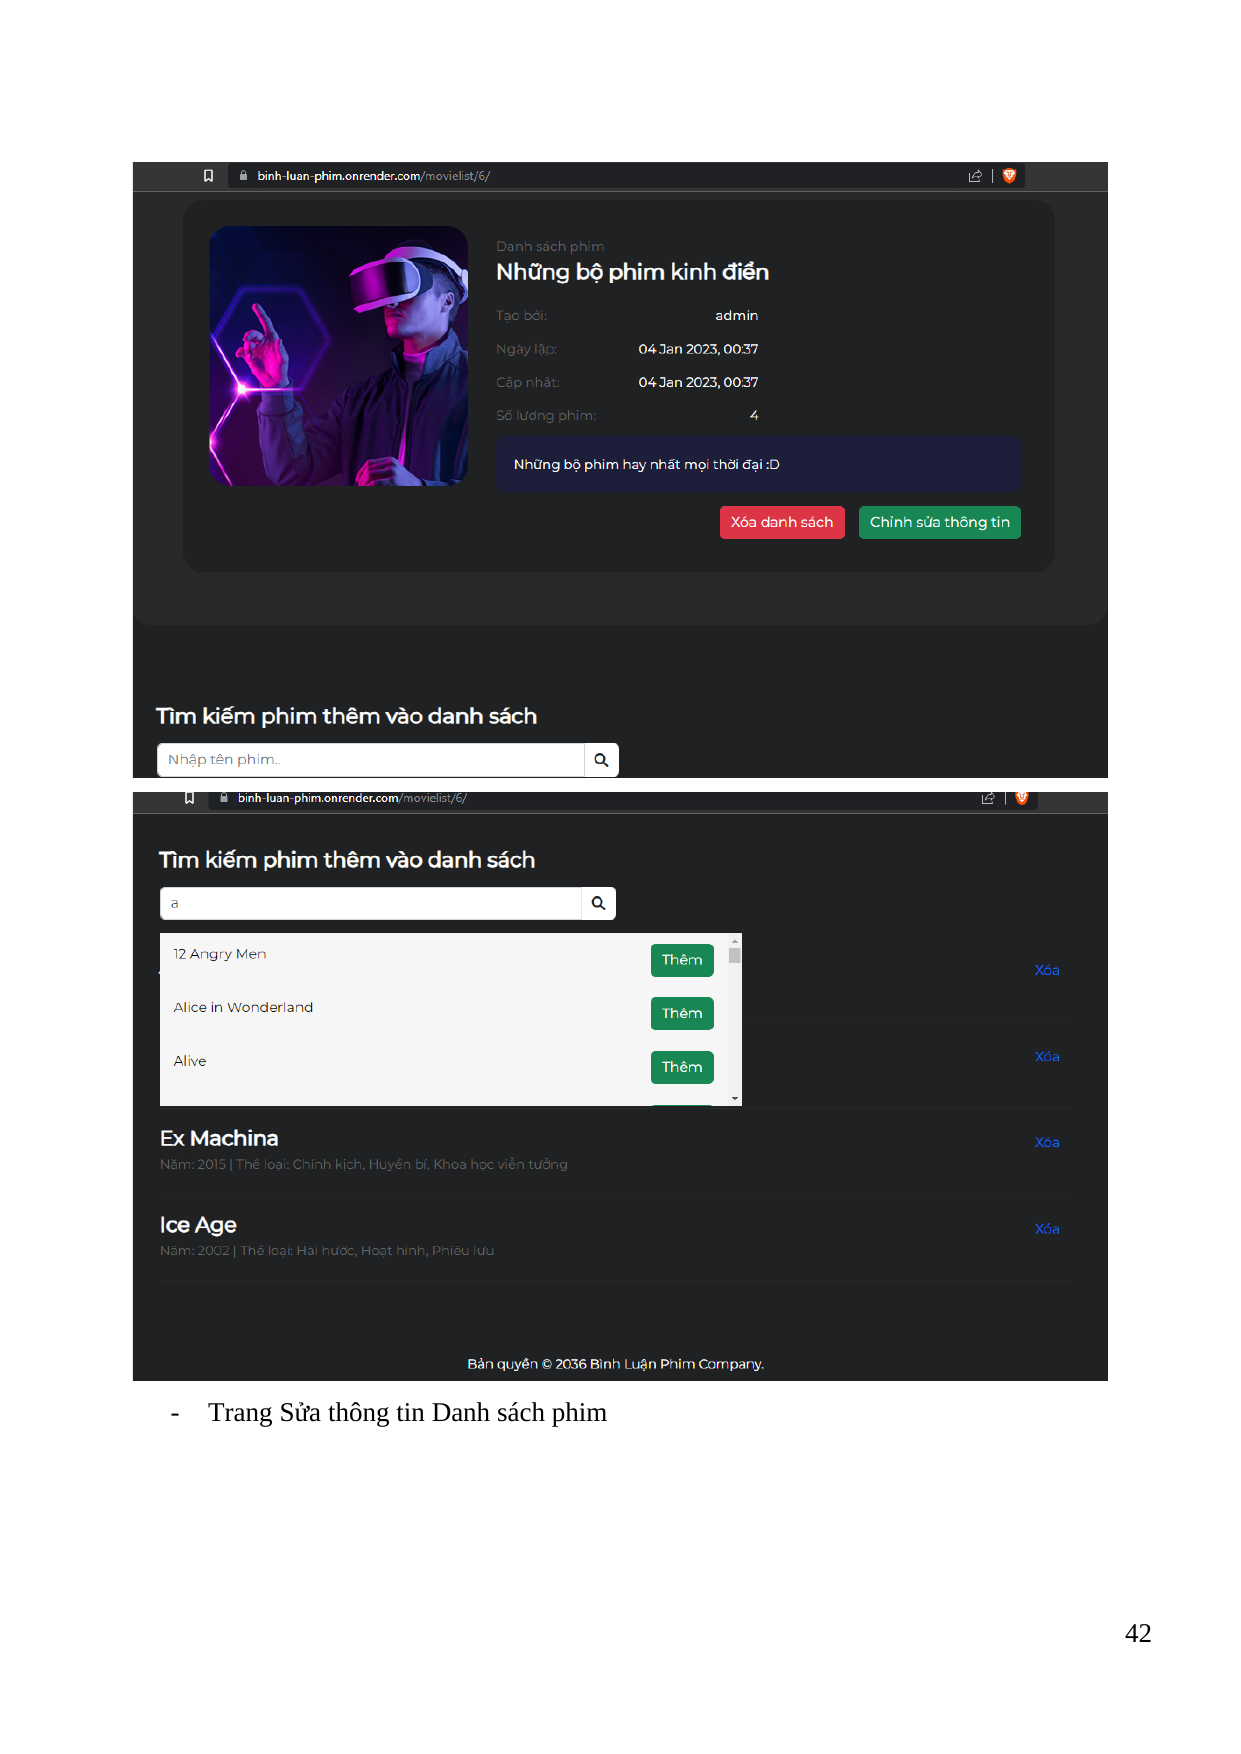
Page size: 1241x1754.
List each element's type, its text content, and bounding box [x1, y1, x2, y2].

picture [132, 792, 1108, 1381]
list Trang Sửa thông tin Danh sách phim [170, 1396, 1152, 1427]
picture [132, 162, 1108, 778]
